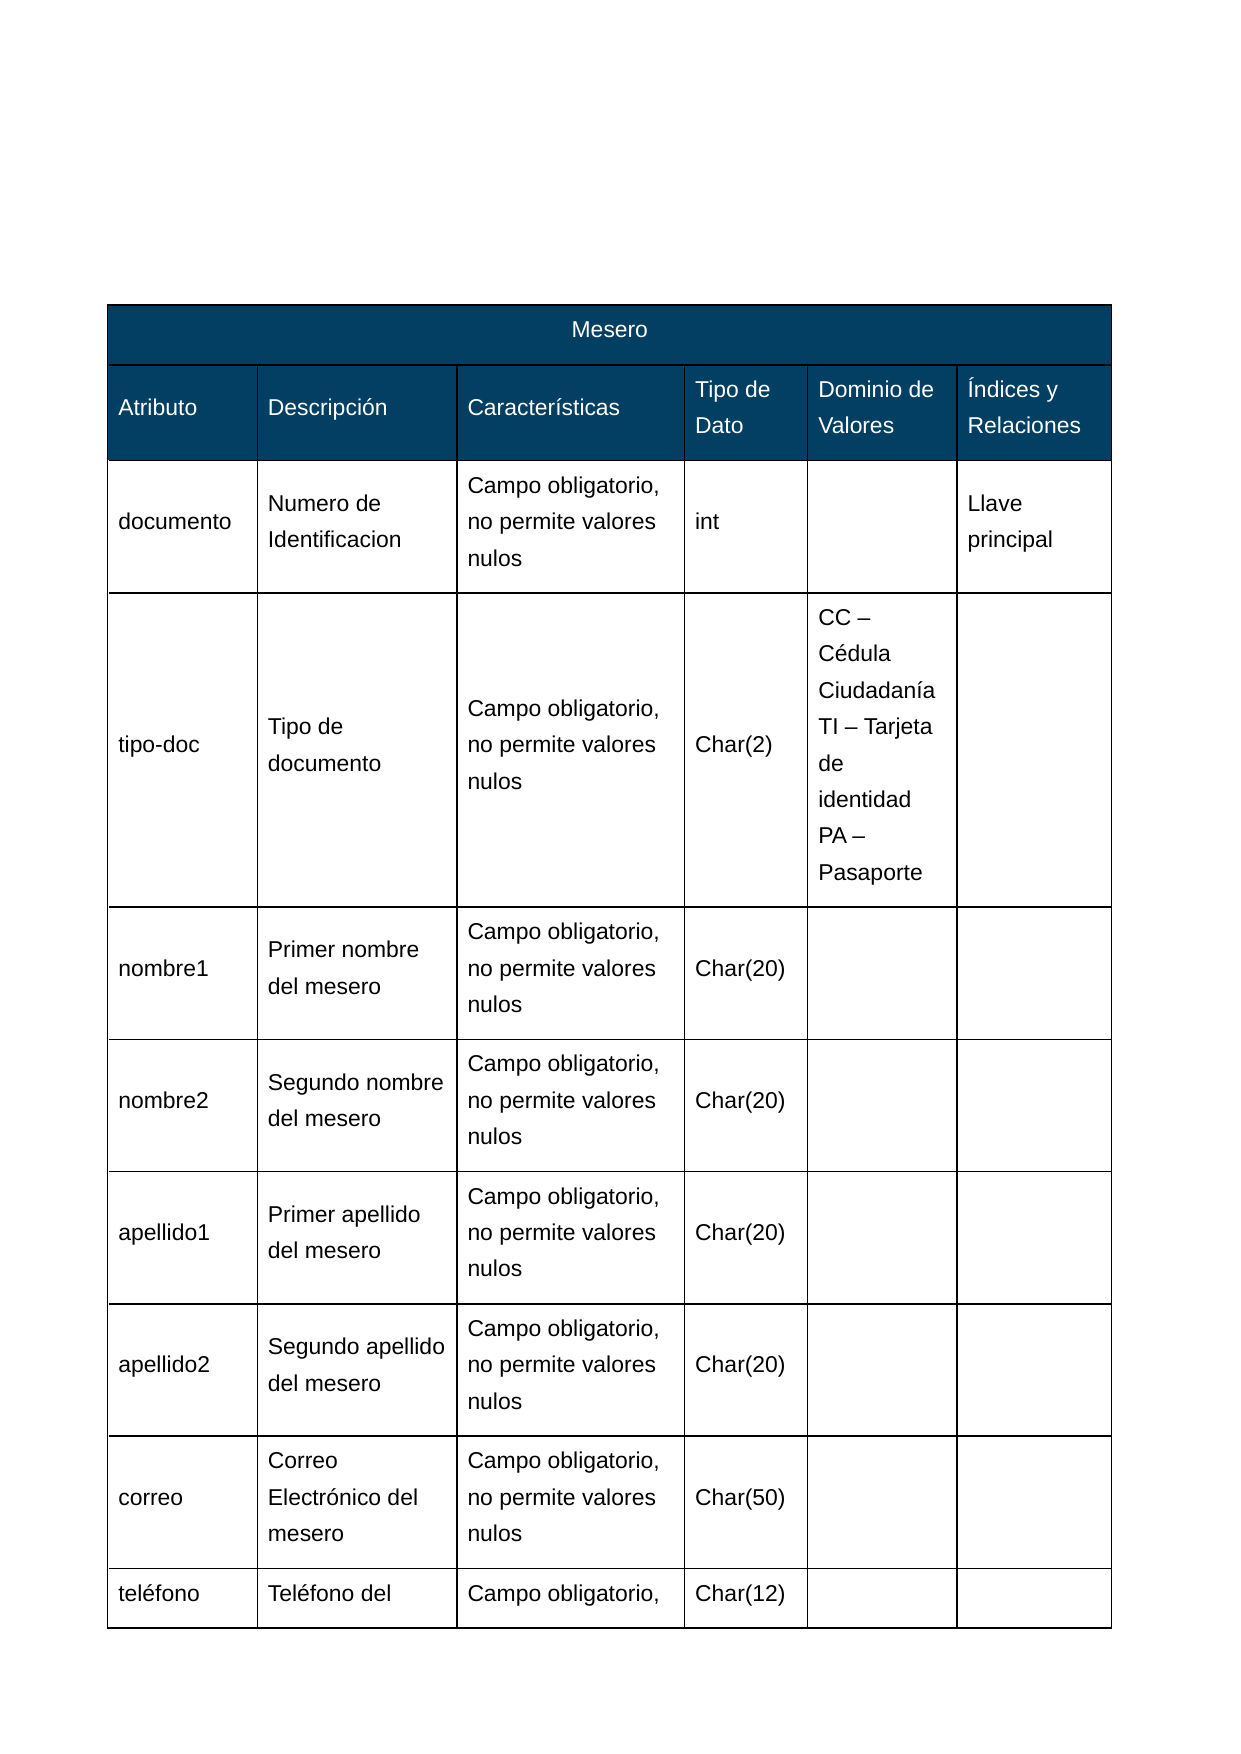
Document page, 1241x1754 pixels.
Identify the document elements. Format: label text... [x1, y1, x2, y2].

table_cell Campo obligatorio, no permite valores nulos [458, 1172, 684, 1303]
table_cell [808, 908, 956, 1038]
table_cell Características [458, 366, 684, 460]
table_cell Tipo de Dato [685, 366, 807, 460]
table_cell Campo obligatorio, no permite valores nulos [458, 594, 684, 906]
table_cell Dominio de Valores [808, 366, 956, 460]
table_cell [458, 1437, 684, 1568]
table_cell Primer nombre del mesero [258, 908, 456, 1038]
table_header Mesero [108, 306, 1111, 364]
table_cell correo [108, 1436, 257, 1568]
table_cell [458, 1569, 684, 1627]
table_cell documento [108, 461, 257, 592]
table_cell [958, 1569, 1111, 1627]
table_cell Char(50) [685, 1437, 807, 1568]
table_cell Tipo de documento [258, 594, 456, 906]
table_cell Índices y Relaciones [958, 366, 1111, 460]
table_cell Char(20) [685, 1040, 807, 1171]
table_cell [958, 908, 1111, 1038]
table_cell [808, 1305, 956, 1435]
table_cell Llave principal [958, 461, 1111, 592]
table_cell Atributo [108, 365, 257, 460]
table_cell Segundo apellido del mesero [258, 1305, 456, 1435]
table_cell [958, 1040, 1111, 1171]
table_cell Campo obligatorio, no permite valores nulos [458, 1040, 684, 1171]
table_cell CC – Cédula Ciudadanía TI – Tarjeta de identidad PA –Pasaporte [808, 594, 956, 906]
table_cell [808, 1437, 956, 1568]
table_cell [808, 1040, 956, 1171]
table_cell nombre2 [108, 1040, 257, 1171]
table_cell Campo obligatorio, no permite valores nulos [458, 461, 684, 592]
table_cell [958, 1437, 1111, 1568]
table_cell Char(20) [685, 908, 807, 1038]
table_cell [958, 1305, 1111, 1435]
table_cell int [685, 461, 807, 592]
table_cell [808, 1172, 956, 1303]
table_cell Char(12) [685, 1569, 807, 1627]
table_cell nombre1 [108, 907, 257, 1038]
table_cell Campo obligatorio, no permite valores nulos [458, 1305, 684, 1435]
table_cell tipo-doc [108, 593, 257, 906]
table_cell Segundo nombre del mesero [258, 1040, 456, 1171]
table_cell teléfono [108, 1569, 257, 1627]
table_cell Numero de Identificacion [258, 461, 456, 592]
table_cell Descripción [258, 366, 456, 460]
table_cell Char(20) [685, 1172, 807, 1303]
table_cell [808, 1569, 956, 1627]
table_cell apellido2 [108, 1304, 257, 1435]
table_cell apellido1 [108, 1172, 257, 1303]
table_cell Teléfono del mesero [258, 1569, 456, 1627]
table_cell Char(20) [685, 1305, 807, 1435]
table_cell Primer apellido del mesero [258, 1172, 456, 1303]
table_cell [958, 1172, 1111, 1303]
table_cell Correo Electrónico del mesero [258, 1437, 456, 1568]
table_cell Char(2) [685, 594, 807, 906]
table_cell [808, 461, 956, 592]
table_cell Campo obligatorio, no permite valores nulos [458, 908, 684, 1038]
table_cell [958, 594, 1111, 906]
